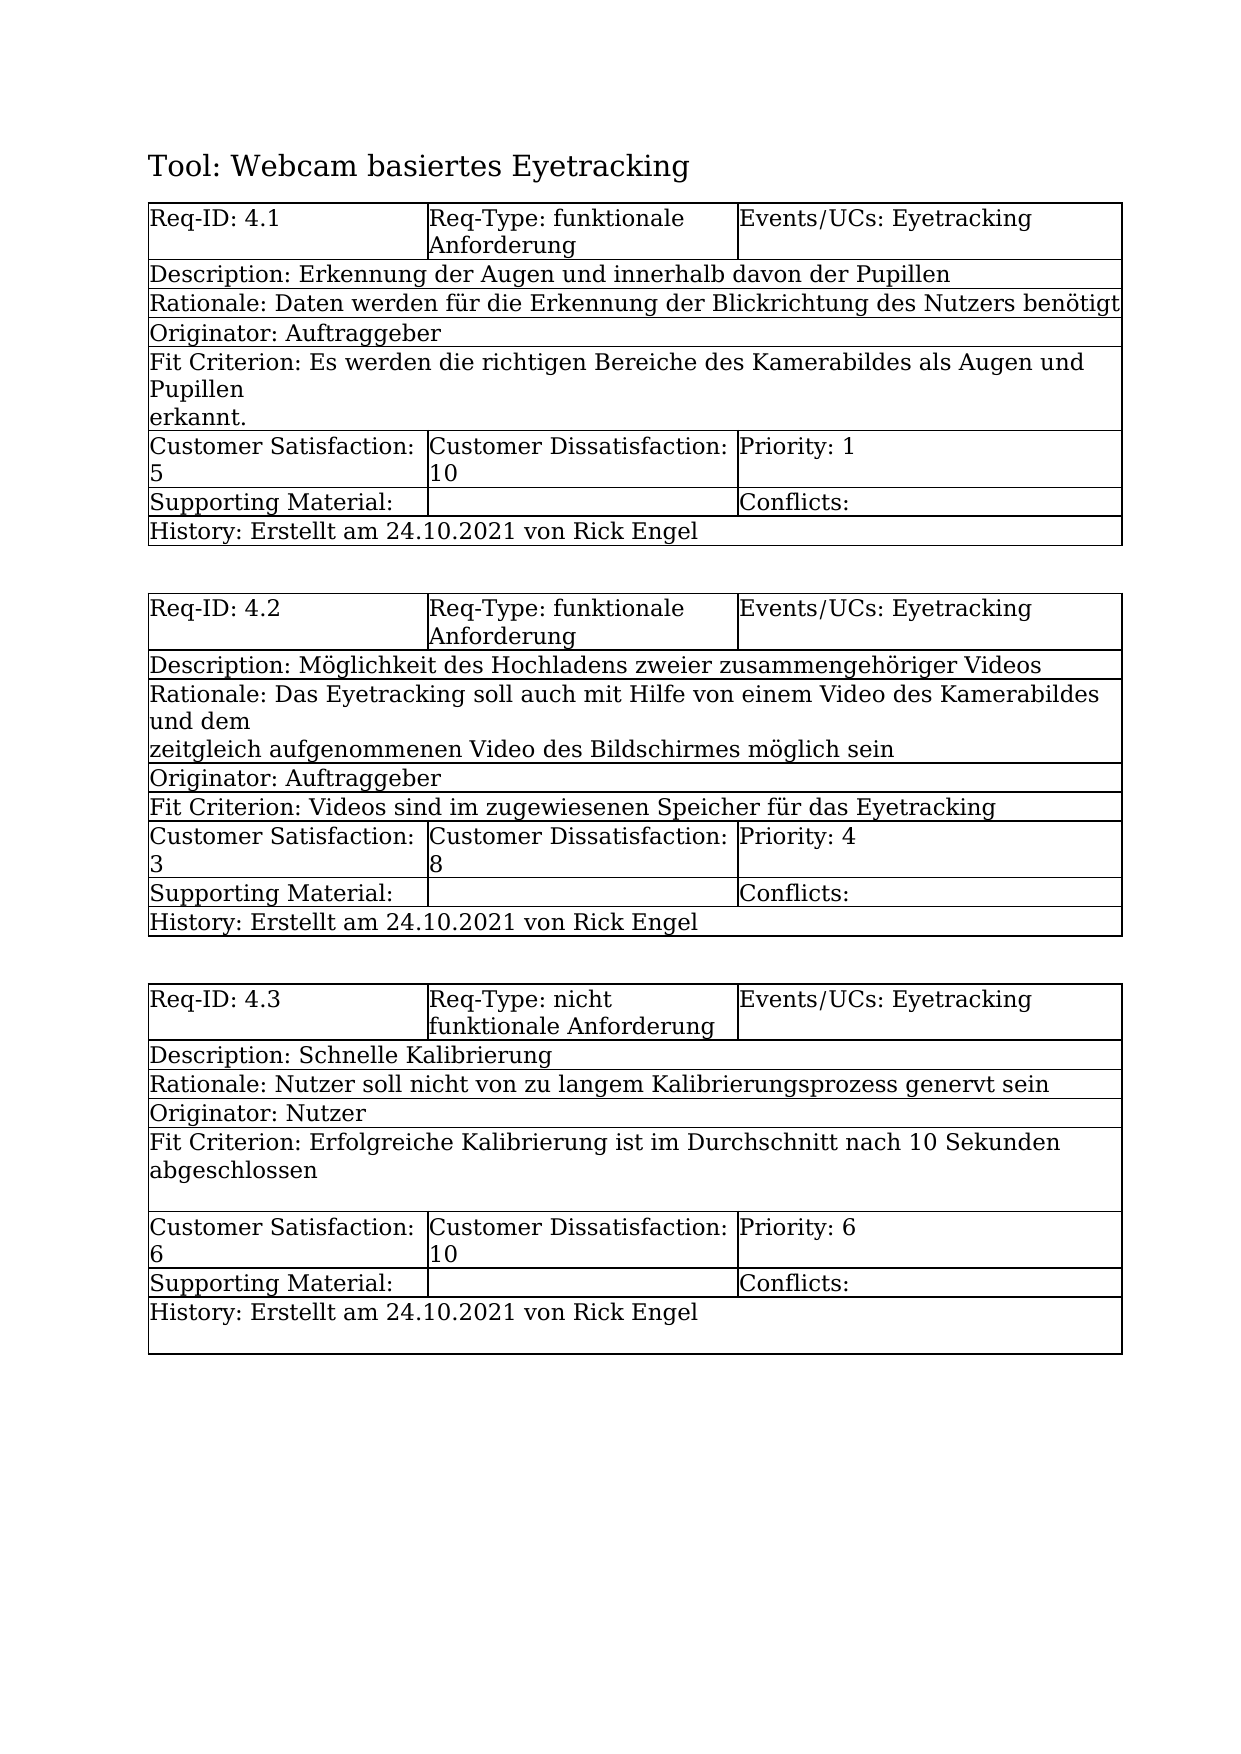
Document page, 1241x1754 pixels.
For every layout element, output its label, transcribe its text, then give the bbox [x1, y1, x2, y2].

table_header Events/UCs: Eyetracking [739, 204, 1121, 258]
table_header Req-ID: 4.1 [149, 204, 427, 258]
table_cell Supporting Material: [149, 1269, 427, 1296]
table_cell Customer Satisfaction: 5 [149, 431, 427, 486]
table_cell Fit Criterion: Videos sind im zugewiesenen Speicher für das Eyetracking [149, 793, 1121, 820]
table_header Events/UCs: Eyetracking [739, 985, 1121, 1039]
table_cell Fit Criterion: Erfolgreiche Kalibrierung ist im Durchschnitt nach 10 Sekunden abgeschlossen [149, 1128, 1121, 1211]
table_cell Originator: Auftraggeber [149, 764, 1121, 791]
table_cell Originator: Auftraggeber [149, 318, 1121, 346]
table_cell Customer Dissatisfaction: 10 [429, 1212, 737, 1267]
table_cell History: Erstellt am 24.10.2021 von Rick Engel [149, 907, 1121, 935]
table_cell Customer Dissatisfaction: 8 [429, 822, 737, 877]
table_cell Description: Möglichkeit des Hochladens zweier zusammengehöriger Videos [149, 651, 1121, 678]
table_cell [429, 488, 737, 515]
table_cell Rationale: Das Eyetracking soll auch mit Hilfe von einem Video des Kamerabildes und dem zeitgleich aufgenommenen Video des Bildschirmes möglich sein [149, 680, 1121, 762]
table_cell Fit Criterion: Es werden die richtigen Bereiche des Kamerabildes als Augen und Pupillen erkannt. [149, 347, 1121, 430]
table_cell Conflicts: [739, 488, 1121, 515]
table_cell [429, 1269, 737, 1296]
table_cell History: Erstellt am 24.10.2021 von Rick Engel [149, 1298, 1121, 1353]
table_header Req-Type: funktionale Anforderung [429, 204, 737, 258]
table_cell Supporting Material: [149, 488, 427, 515]
table_header Req-ID: 4.2 [149, 594, 427, 649]
table_cell Customer Dissatisfaction: 10 [429, 431, 737, 486]
table_cell Description: Schnelle Kalibrierung [149, 1041, 1121, 1068]
table_cell Description: Erkennung der Augen und innerhalb davon der Pupillen [149, 260, 1121, 288]
table_cell Conflicts: [739, 878, 1121, 906]
text Tool: Webcam basiertes Eyetracking [148, 148, 1093, 183]
table_cell Conflicts: [739, 1269, 1121, 1296]
table_cell History: Erstellt am 24.10.2021 von Rick Engel [149, 517, 1121, 544]
table_header Req-ID: 4.3 [149, 985, 427, 1039]
table_header Req-Type: funktionale Anforderung [429, 594, 737, 649]
table_header Req-Type: nicht funktionale Anforderung [429, 985, 737, 1039]
table_cell Priority: 4 [739, 822, 1121, 877]
table_cell Customer Satisfaction: 6 [149, 1212, 427, 1267]
table_cell Supporting Material: [149, 878, 427, 906]
table_cell Originator: Nutzer [149, 1099, 1121, 1127]
table_cell Priority: 6 [739, 1212, 1121, 1267]
table_cell Rationale: Nutzer soll nicht von zu langem Kalibrierungsprozess genervt sein [149, 1070, 1121, 1097]
table_cell Rationale: Daten werden für die Erkennung der Blickrichtung des Nutzers benötigt [149, 289, 1121, 317]
table_header Events/UCs: Eyetracking [739, 594, 1121, 649]
table_cell Priority: 1 [739, 431, 1121, 486]
table_cell [429, 878, 737, 906]
table_cell Customer Satisfaction: 3 [149, 822, 427, 877]
